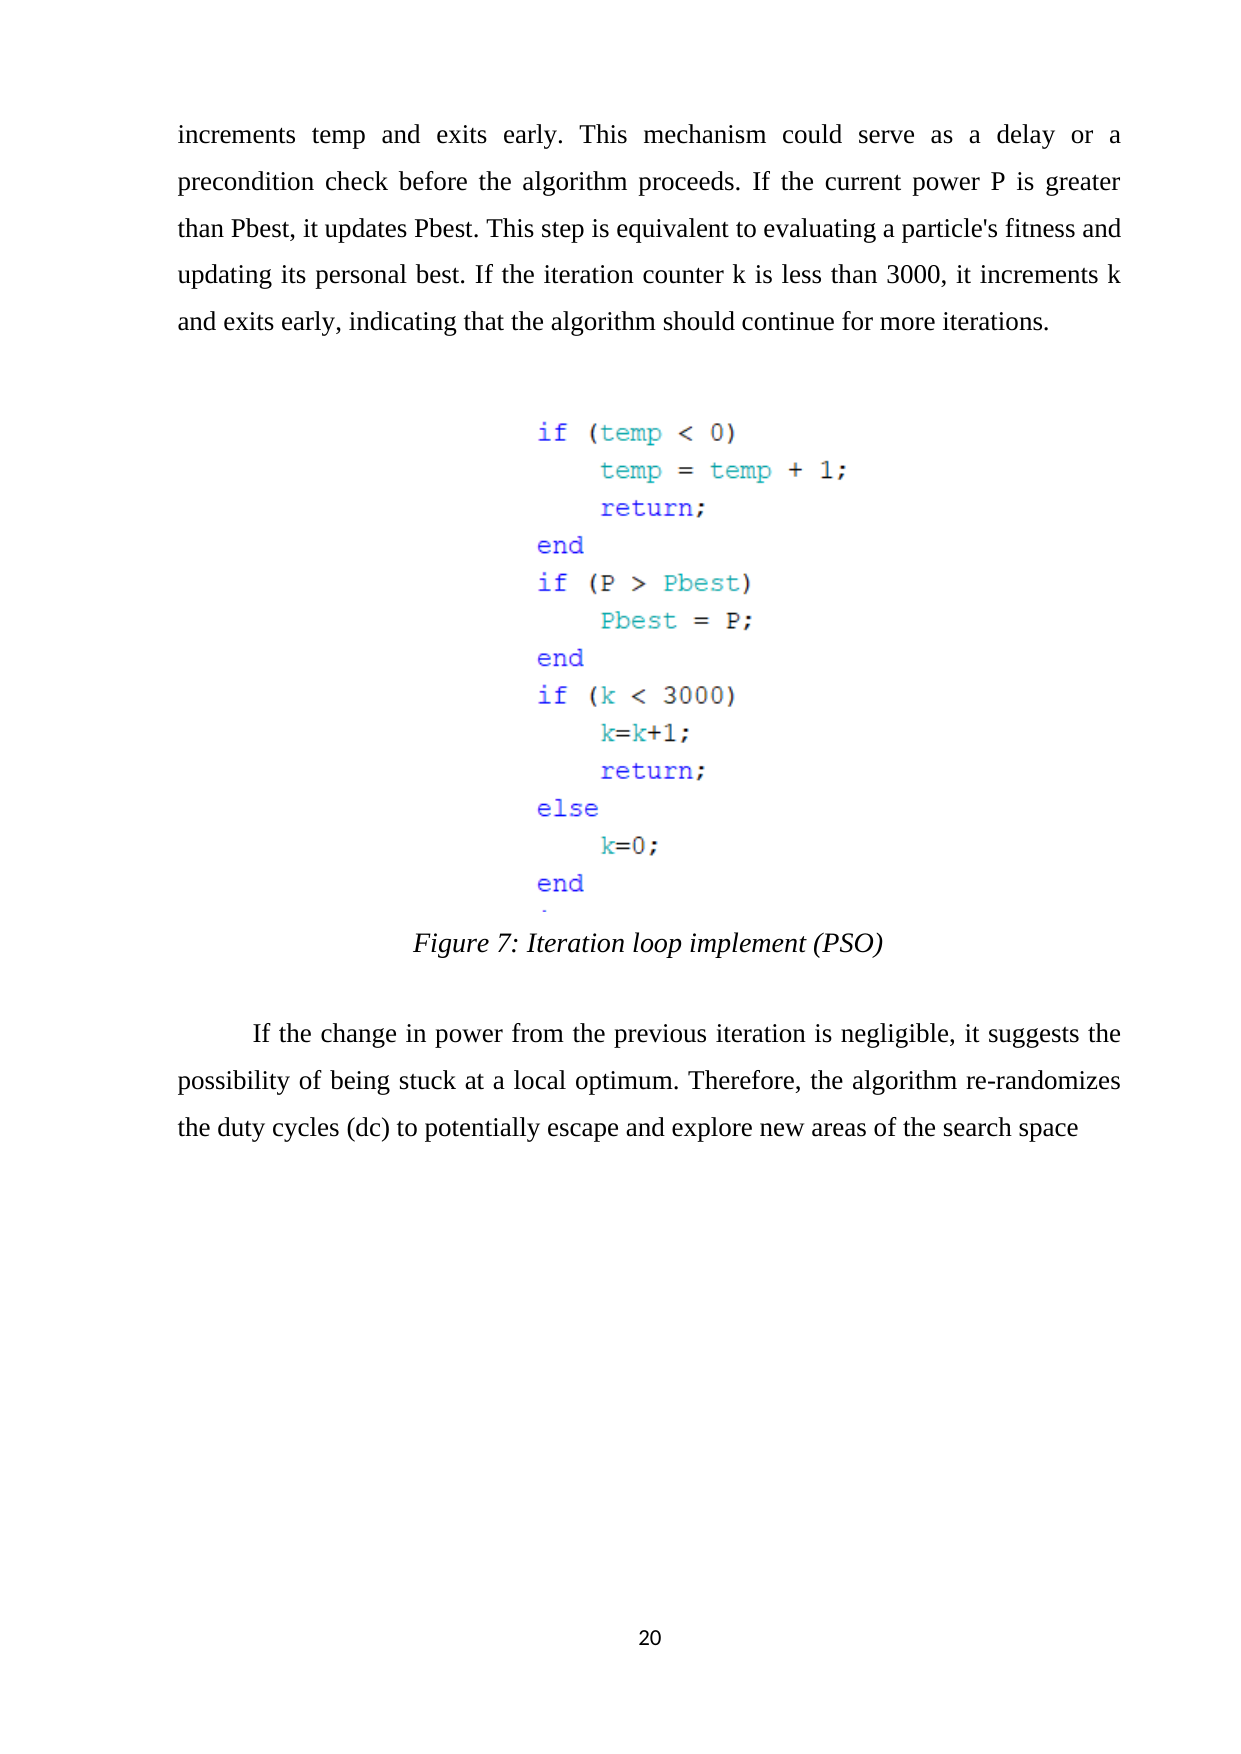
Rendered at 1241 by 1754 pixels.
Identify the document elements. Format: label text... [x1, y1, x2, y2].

text Figure 7: Iteration loop implement (PSO) [177, 926, 1122, 958]
text If the change in power from the previous iteration is negligible, it suggests the possibility of being stuck at a local optimum. Therefore, the algorithm re-randomizes the duty cycles (dc) to potentially escape and explore new areas of the search space [177, 1017, 1122, 1142]
picture [504, 395, 870, 912]
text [177, 118, 1122, 336]
